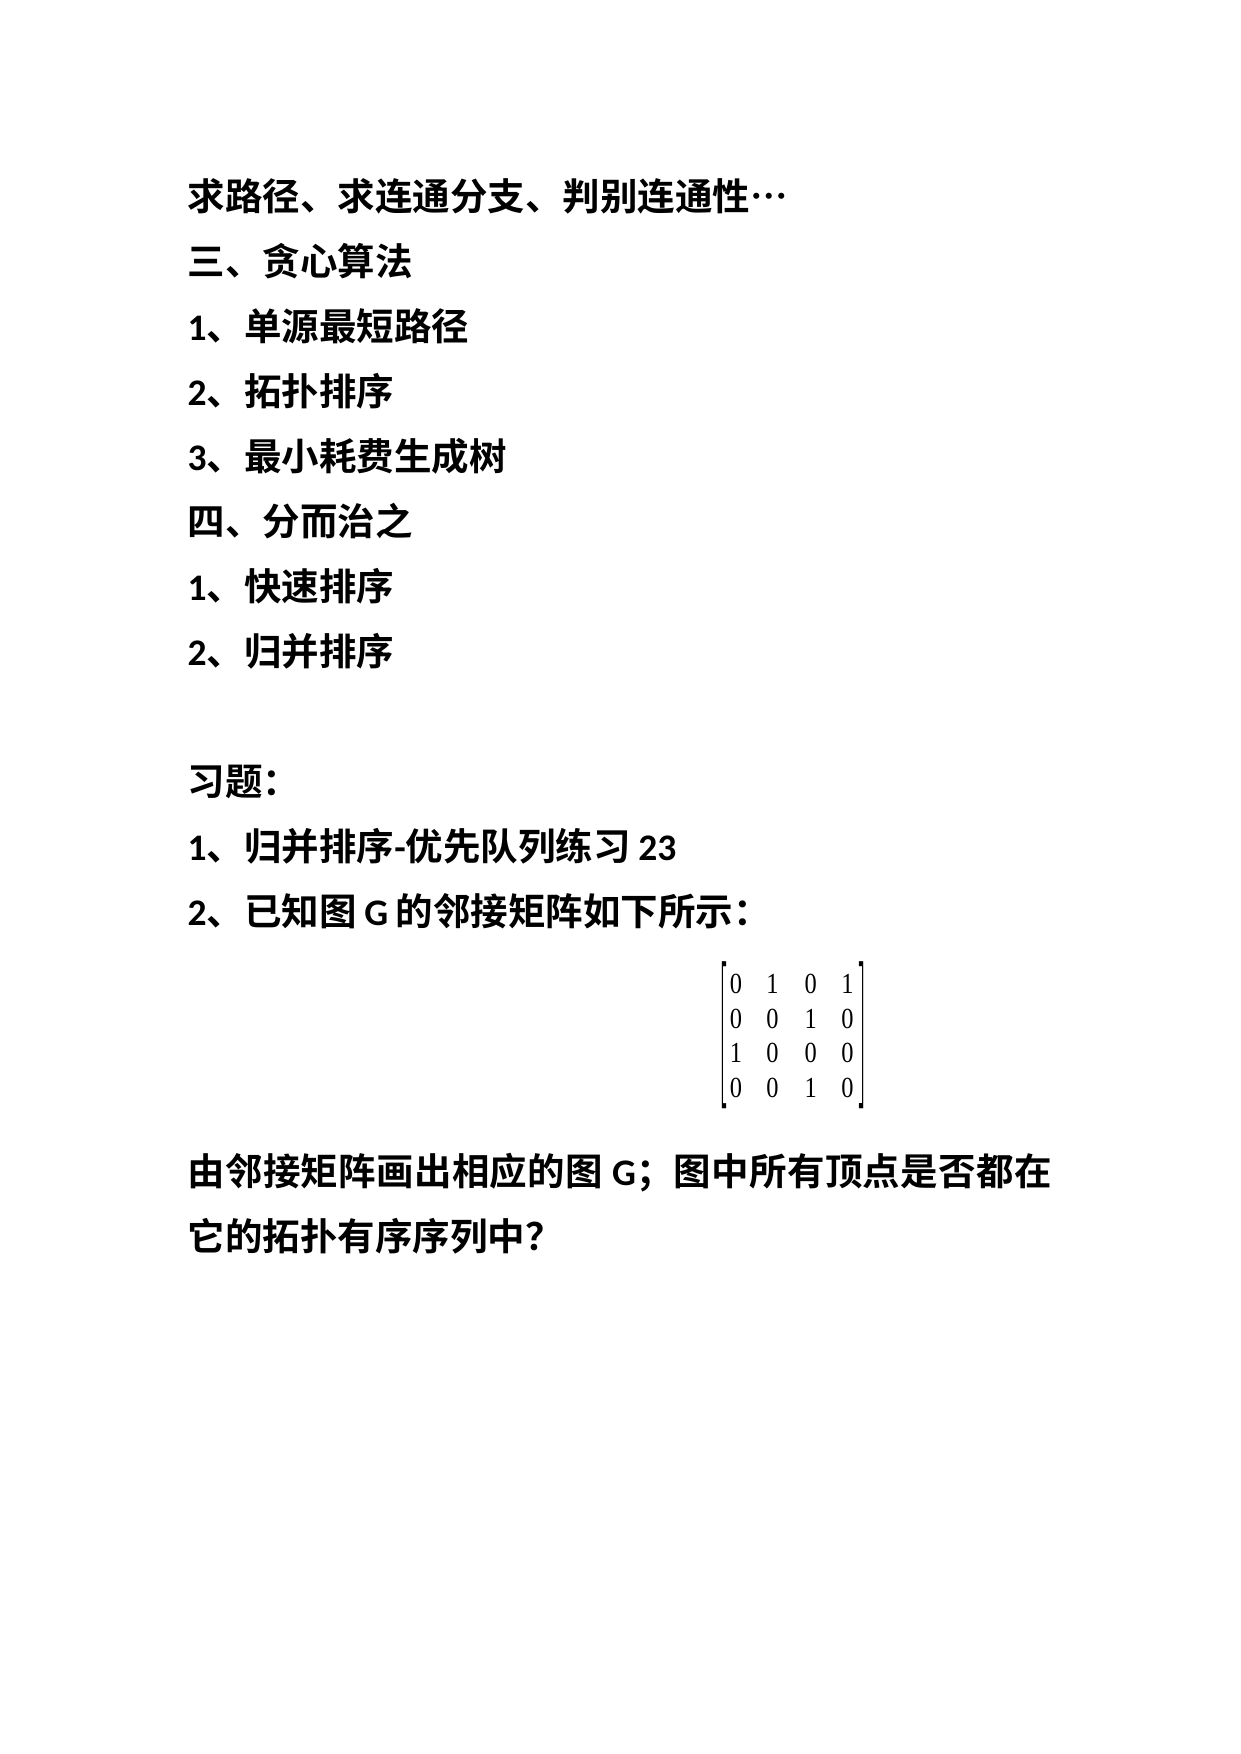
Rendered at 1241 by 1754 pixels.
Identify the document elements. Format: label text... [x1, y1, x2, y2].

text 1、快速排序 [187, 552, 1053, 617]
text 2、已知图G的邻接矩阵如下所示： [187, 877, 1053, 942]
text 3、最小耗费生成树 [187, 422, 1053, 487]
text 2、拓扑排序 [187, 357, 1053, 422]
text 求路径、求连通分支、判别连通性… [187, 162, 1053, 227]
text 1、归并排序-优先队列练习23 [187, 812, 1053, 877]
text 1、单源最短路径 [187, 292, 1053, 357]
text 四、分而治之 [187, 487, 1053, 552]
text 由邻接矩阵画出相应的图G；图中所有顶点是否都在它的拓扑有序序列中？ [187, 1137, 1053, 1267]
text 2、归并排序 [187, 617, 1053, 682]
text 三、贪心算法 [187, 227, 1053, 292]
text 习题： [187, 747, 1053, 812]
